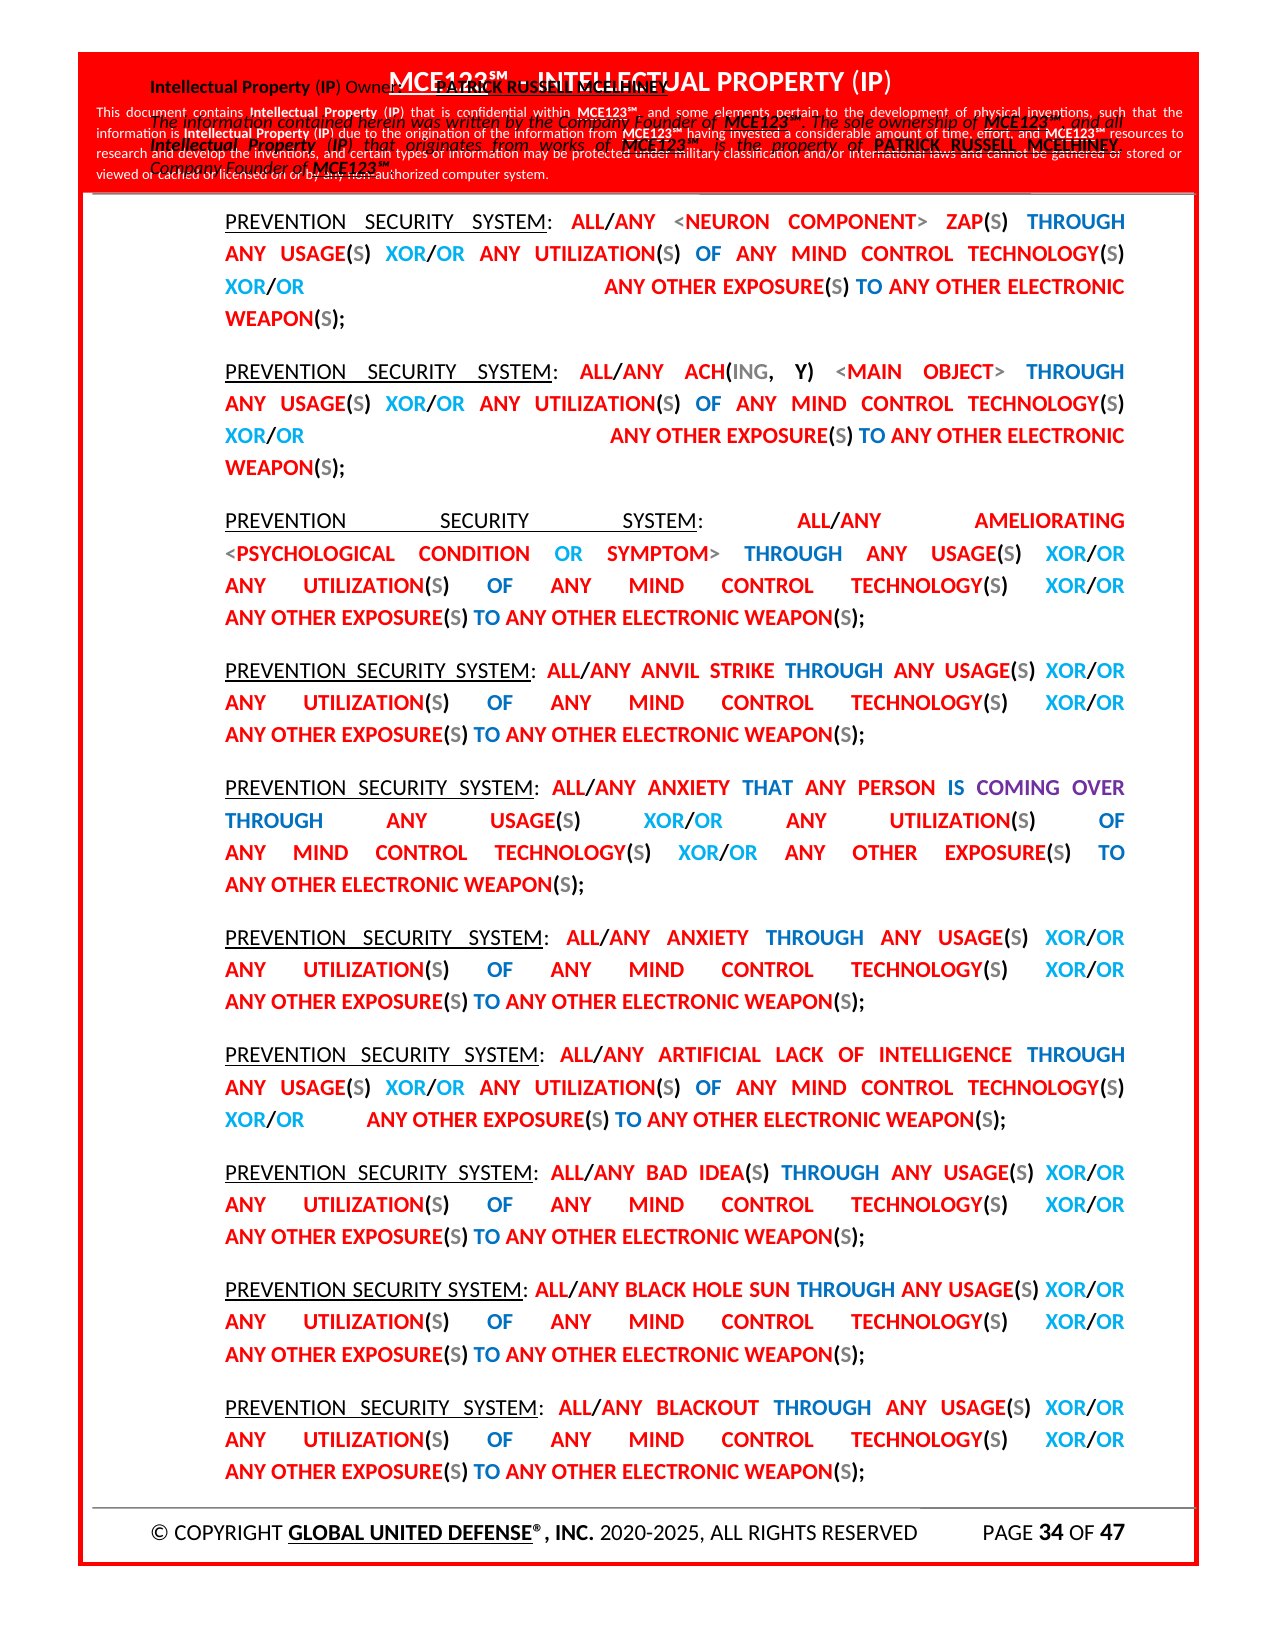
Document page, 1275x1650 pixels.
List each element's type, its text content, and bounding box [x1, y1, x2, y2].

text PREVENTION SECURITY SYSTEM: ALL/ANY ANXIETY THAT ANY PERSON IS COMING OVER THROUGH ANY USAGE(S) XOR/OR ANY UTILIZATION(S) OF ANY MIND CONTROL TECHNOLOGY(S) XOR/OR ANY OTHER EXPOSURE(S) TO ANY OTHER ELECTRONIC WEAPON(S); [225, 773, 1125, 898]
text PREVENTION SECURITY SYSTEM: ALL/ANY ACH(ING, Y) <MAIN OBJECT> THROUGH ANY USAGE(S) XOR/OR ANY UTILIZATION(S) OF ANY MIND CONTROL TECHNOLOGY(S) XOR/OR ANY OTHER EXPOSURE(S) TO ANY OTHER ELECTRONIC WEAPON(S); [225, 357, 1125, 482]
text PREVENTION SECURITY SYSTEM: ALL/ANY BLACKOUT THROUGH ANY USAGE(S) XOR/OR ANY UTILIZATION(S) OF ANY MIND CONTROL TECHNOLOGY(S) XOR/OR ANY OTHER EXPOSURE(S) TO ANY OTHER ELECTRONIC WEAPON(S); [225, 1393, 1125, 1485]
text PREVENTION SECURITY SYSTEM: ALL/ANY BAD IDEA(S) THROUGH ANY USAGE(S) XOR/OR ANY UTILIZATION(S) OF ANY MIND CONTROL TECHNOLOGY(S) XOR/OR ANY OTHER EXPOSURE(S) TO ANY OTHER ELECTRONIC WEAPON(S); [225, 1158, 1125, 1250]
text PREVENTION SECURITY SYSTEM: ALL/ANY BLACK HOLE SUN THROUGH ANY USAGE(S) XOR/OR ANY UTILIZATION(S) OF ANY MIND CONTROL TECHNOLOGY(S) XOR/OR ANY OTHER EXPOSURE(S) TO ANY OTHER ELECTRONIC WEAPON(S); [225, 1275, 1125, 1368]
text PREVENTION SECURITY SYSTEM: ALL/ANY ANXIETY THROUGH ANY USAGE(S) XOR/OR ANY UTILIZATION(S) OF ANY MIND CONTROL TECHNOLOGY(S) XOR/OR ANY OTHER EXPOSURE(S) TO ANY OTHER ELECTRONIC WEAPON(S); [225, 923, 1125, 1016]
text PREVENTION SECURITY SYSTEM: ALL/ANY <NEURON COMPONENT> ZAP(S) THROUGH ANY USAGE(S) XOR/OR ANY UTILIZATION(S) OF ANY MIND CONTROL TECHNOLOGY(S) XOR/OR ANY OTHER EXPOSURE(S) TO ANY OTHER ELECTRONIC WEAPON(S); [225, 207, 1125, 332]
text PREVENTION SECURITY SYSTEM: ALL/ANY ARTIFICIAL LACK OF INTELLIGENCE THROUGH ANY USAGE(S) XOR/OR ANY UTILIZATION(S) OF ANY MIND CONTROL TECHNOLOGY(S) XOR/OR ANY OTHER EXPOSURE(S) TO ANY OTHER ELECTRONIC WEAPON(S); [225, 1041, 1125, 1133]
text PREVENTION SECURITY SYSTEM: ALL/ANY AMELIORATING <PSYCHOLOGICAL CONDITION OR SYMPTOM> THROUGH ANY USAGE(S) XOR/OR ANY UTILIZATION(S) OF ANY MIND CONTROL TECHNOLOGY(S) XOR/OR ANY OTHER EXPOSURE(S) TO ANY OTHER ELECTRONIC WEAPON(S); [225, 507, 1125, 631]
text PREVENTION SECURITY SYSTEM: ALL/ANY ANVIL STRIKE THROUGH ANY USAGE(S) XOR/OR ANY UTILIZATION(S) OF ANY MIND CONTROL TECHNOLOGY(S) XOR/OR ANY OTHER EXPOSURE(S) TO ANY OTHER ELECTRONIC WEAPON(S); [225, 656, 1125, 748]
